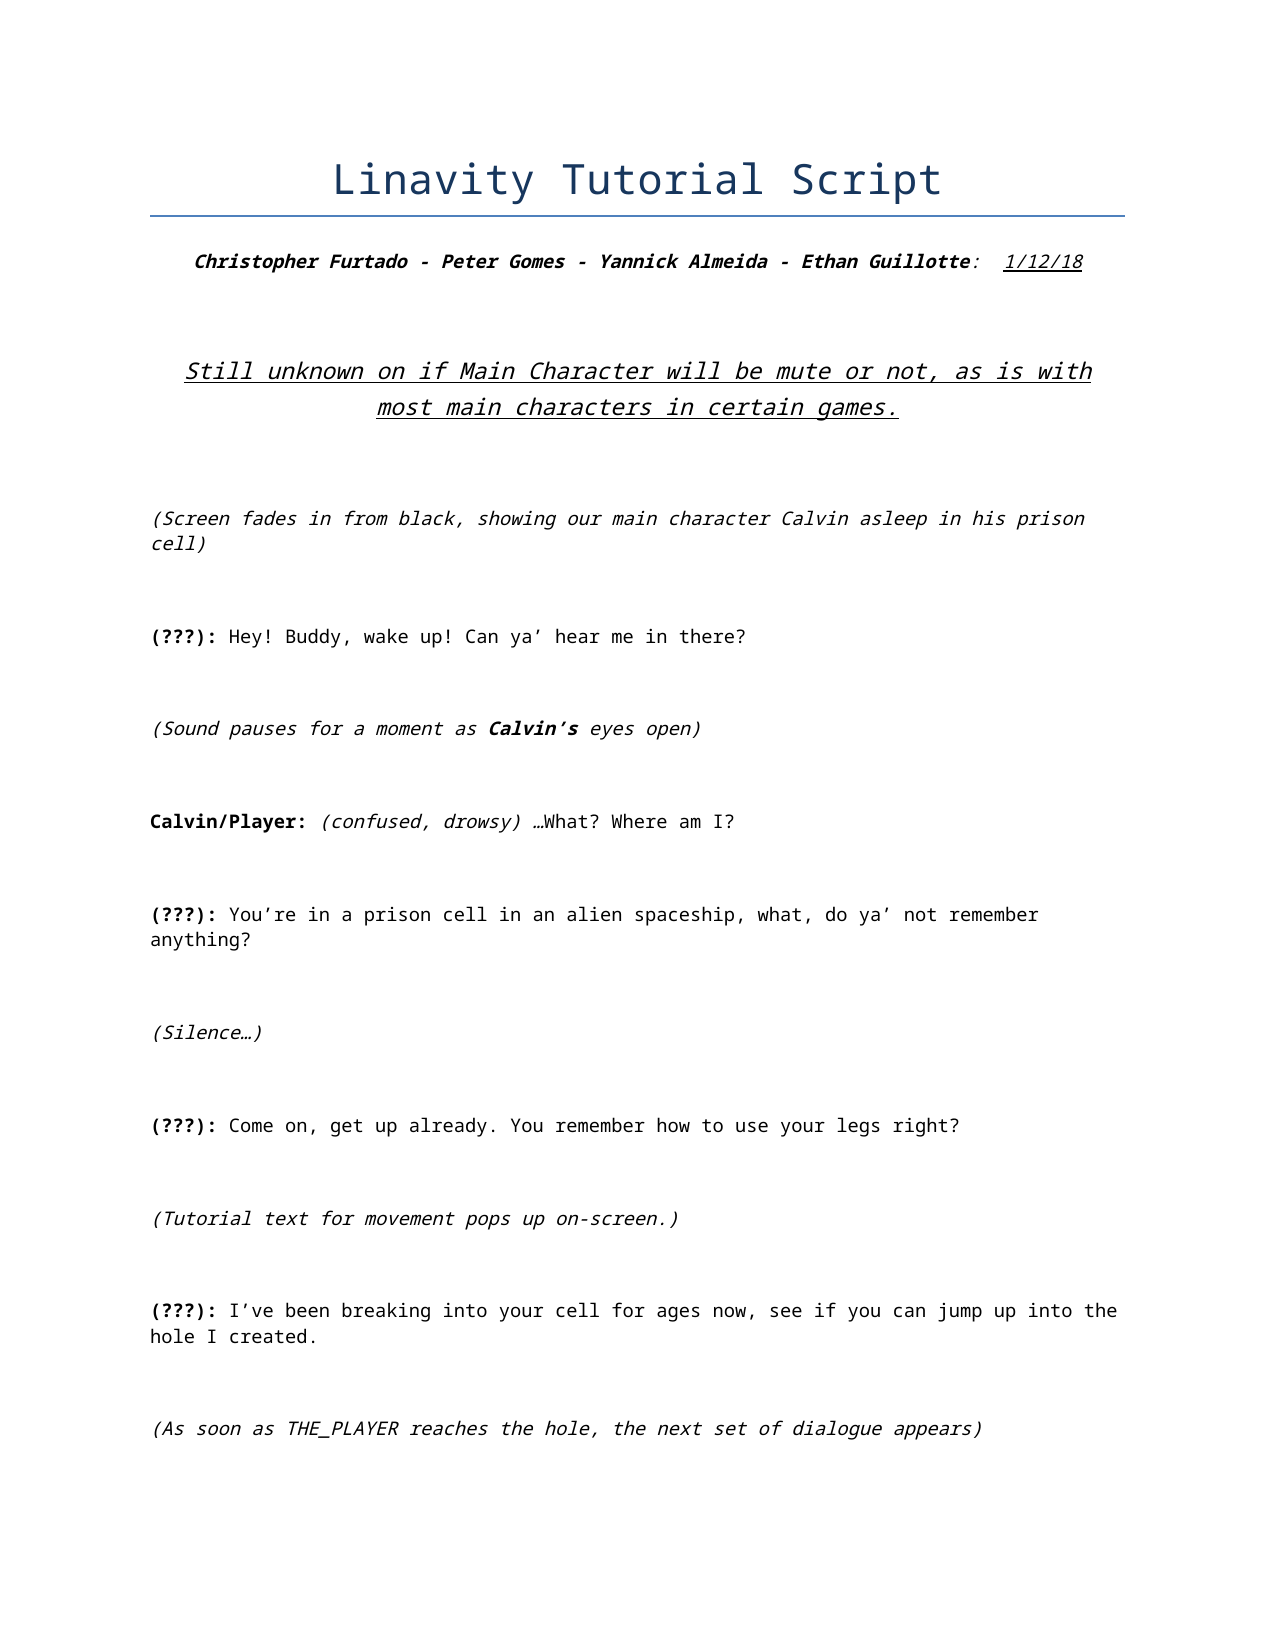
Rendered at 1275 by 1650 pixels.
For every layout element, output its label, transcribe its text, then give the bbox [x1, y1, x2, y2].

text Calvin/Player: (confused, drowsy) …What? Where am I? [150, 808, 1125, 834]
text (Sound pauses for a moment as Calvin’s eyes open) [150, 716, 1125, 741]
text (???): I’ve been breaking into your cell for ages now, see if you can jump up into the hole I created. [150, 1297, 1125, 1348]
text (???): Hey! Buddy, wake up! Can ya’ hear me in there? [150, 623, 1125, 648]
text (Silence…) [150, 1019, 1125, 1045]
title Linavity Tutorial Script [150, 150, 1125, 215]
text (???): Come on, get up already. You remember how to use your legs right? [150, 1112, 1125, 1138]
text (As soon as THE_PLAYER reaches the hole, the next set of dialogue appears) [150, 1416, 1125, 1441]
text (???): You’re in a prison cell in an alien spaceship, what, do ya’ not remember anything? [150, 901, 1125, 952]
text (Screen fades in from black, showing our main character Calvin asleep in his prison cell) [150, 505, 1125, 556]
text (Tutorial text for movement pops up on-screen.) [150, 1205, 1125, 1230]
text Still unknown on if Main Character will be mute or not, as is with most main characters in certain games. [150, 355, 1125, 422]
text Christopher Furtado - Peter Gomes - Yannick Almeida - Ethan Guillotte: 1/12/18 [150, 248, 1125, 274]
